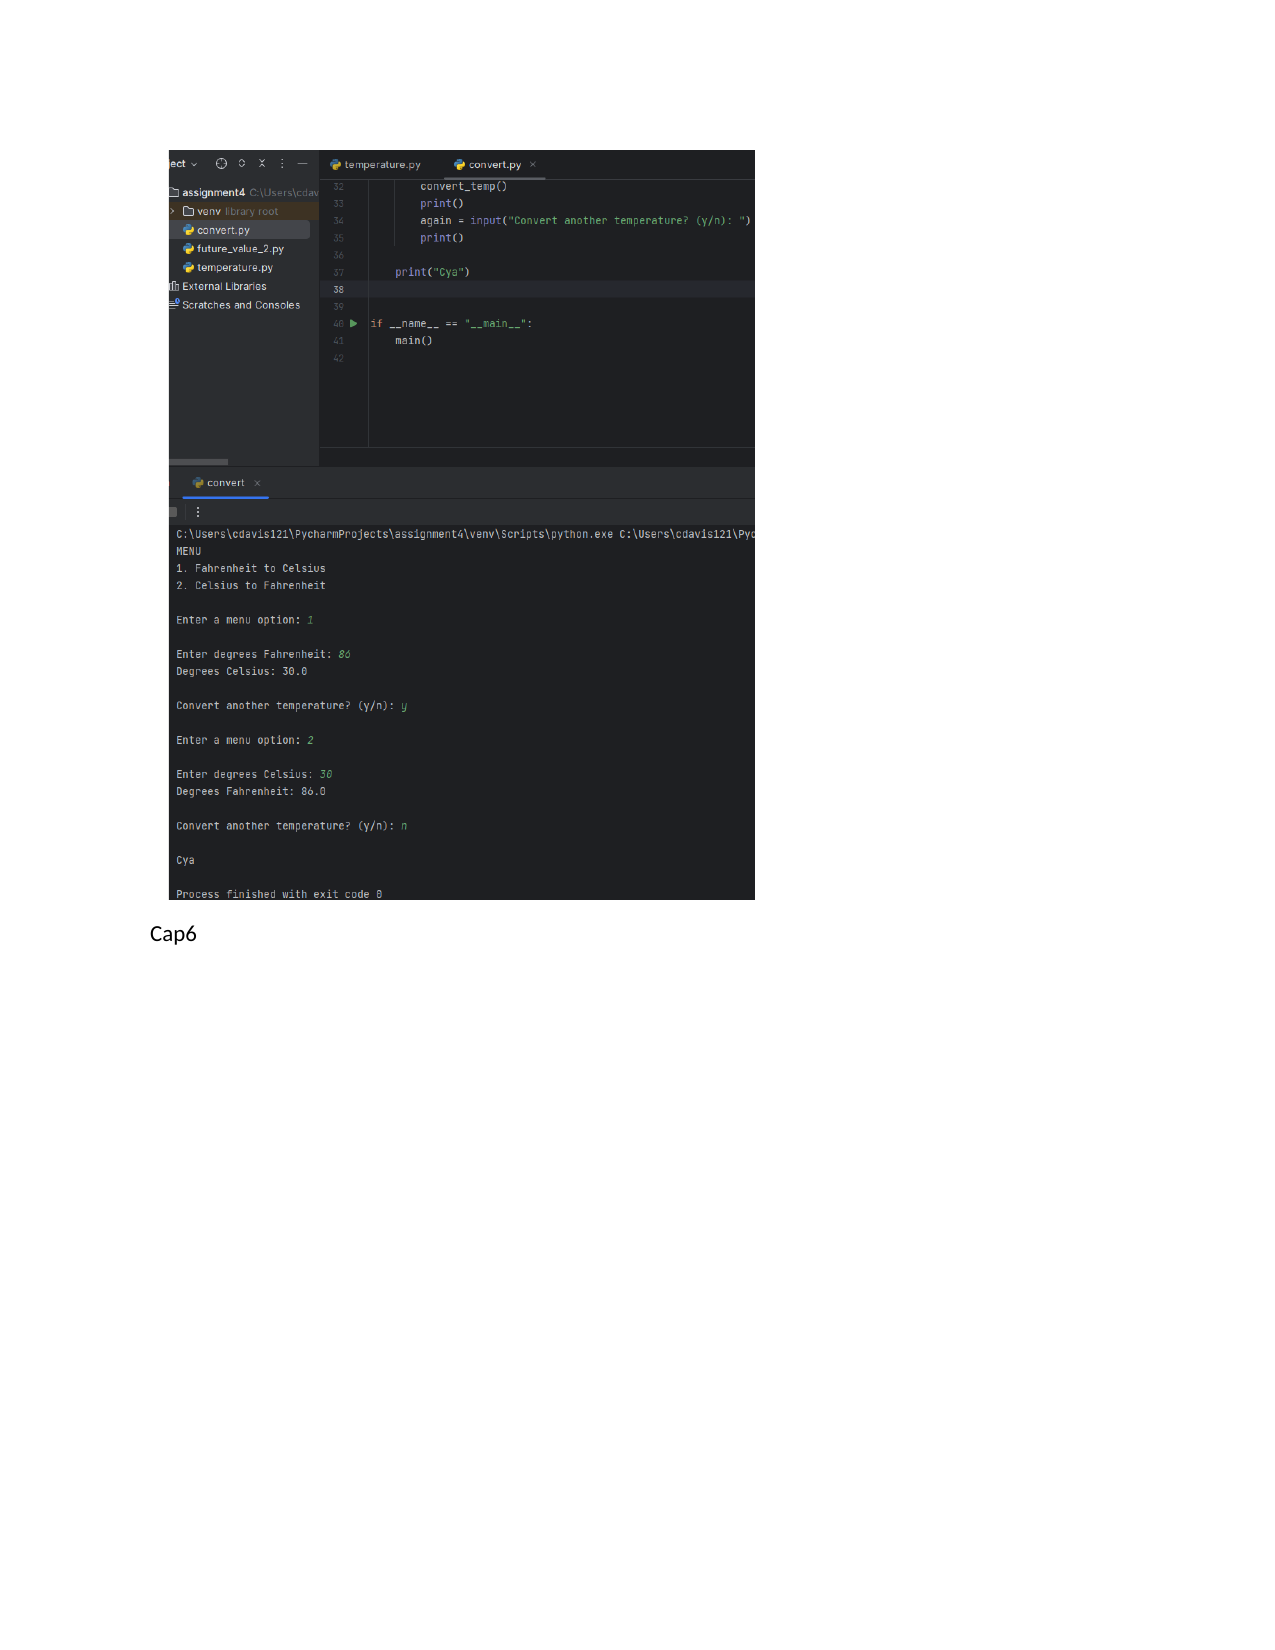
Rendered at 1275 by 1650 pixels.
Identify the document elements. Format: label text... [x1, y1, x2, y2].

text Cap6 [150, 919, 1125, 947]
